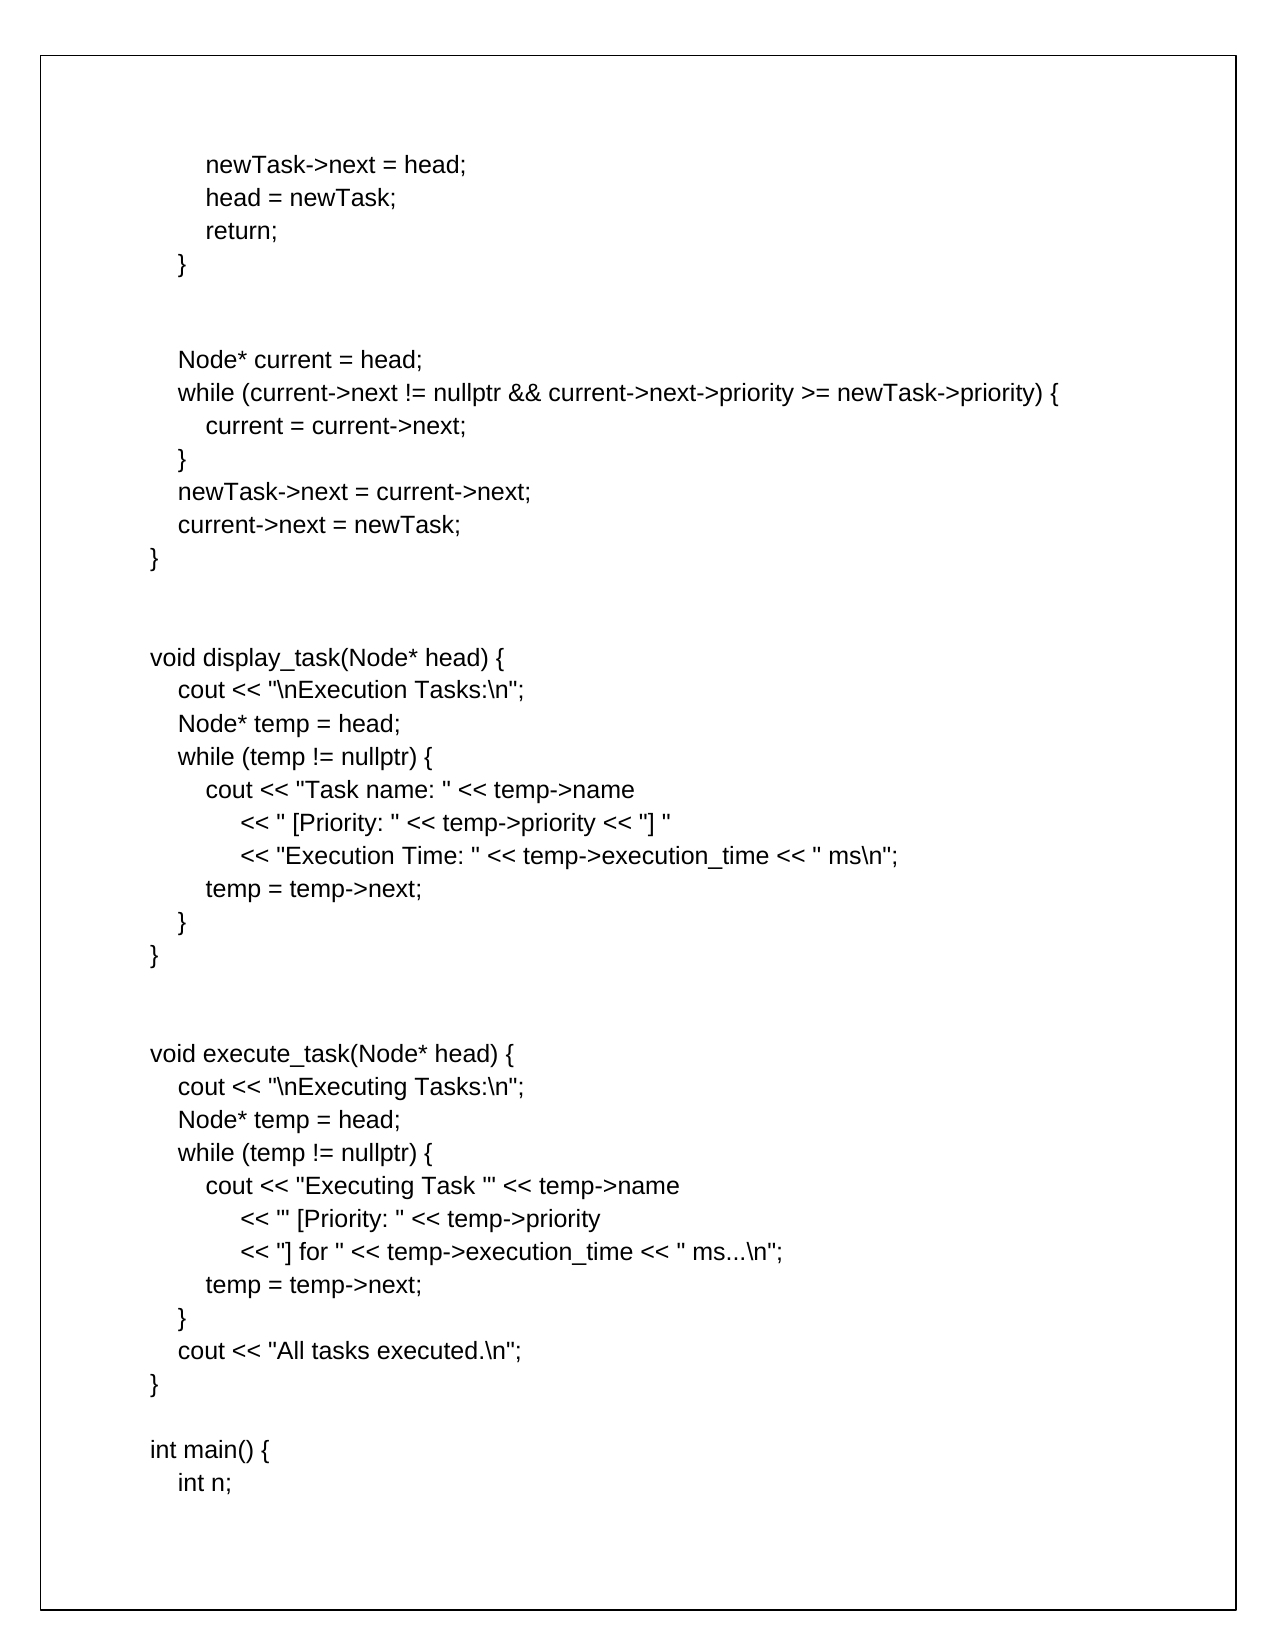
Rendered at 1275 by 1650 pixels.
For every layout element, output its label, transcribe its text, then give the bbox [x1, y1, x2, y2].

text << "] for " << temp->execution_time << " ms...\n"; [150, 1237, 1125, 1266]
text while (temp != nullptr) { [150, 1138, 1125, 1167]
text int main() { [150, 1435, 1125, 1464]
text << "' [Priority: " << temp->priority [150, 1204, 1125, 1233]
text Node* temp = head; [150, 708, 1125, 737]
text void execute_task(Node* head) { [150, 1039, 1125, 1067]
text cout << "\nExecuting Tasks:\n"; [150, 1072, 1125, 1101]
text cout << "\nExecution Tasks:\n"; [150, 676, 1125, 704]
text temp = temp->next; [150, 1270, 1125, 1299]
text head = newTask; [150, 183, 1125, 212]
text cout << "All tasks executed.\n"; [150, 1336, 1125, 1365]
text newTask->next = head; [150, 150, 1125, 179]
text } [150, 940, 1125, 968]
text << "Execution Time: " << temp->execution_time << " ms\n"; [150, 841, 1125, 869]
text Node* temp = head; [150, 1105, 1125, 1133]
text } [150, 543, 1125, 572]
text << " [Priority: " << temp->priority << "] " [150, 808, 1125, 836]
text cout << "Executing Task '" << temp->name [150, 1171, 1125, 1199]
text int n; [150, 1468, 1125, 1497]
text void display_task(Node* head) { [150, 642, 1125, 671]
text current = current->next; [150, 411, 1125, 440]
text current->next = newTask; [150, 510, 1125, 539]
text while (temp != nullptr) { [150, 742, 1125, 770]
text while (current->next != nullptr && current->next->priority >= newTask->priority) { [150, 378, 1125, 407]
text temp = temp->next; [150, 874, 1125, 902]
text } [150, 249, 1125, 278]
text } [150, 1303, 1125, 1332]
text } [150, 1369, 1125, 1398]
text cout << "Task name: " << temp->name [150, 774, 1125, 803]
text } [150, 444, 1125, 473]
text newTask->next = current->next; [150, 477, 1125, 506]
text } [150, 907, 1125, 935]
text Node* current = head; [150, 345, 1125, 374]
text return; [150, 216, 1125, 245]
